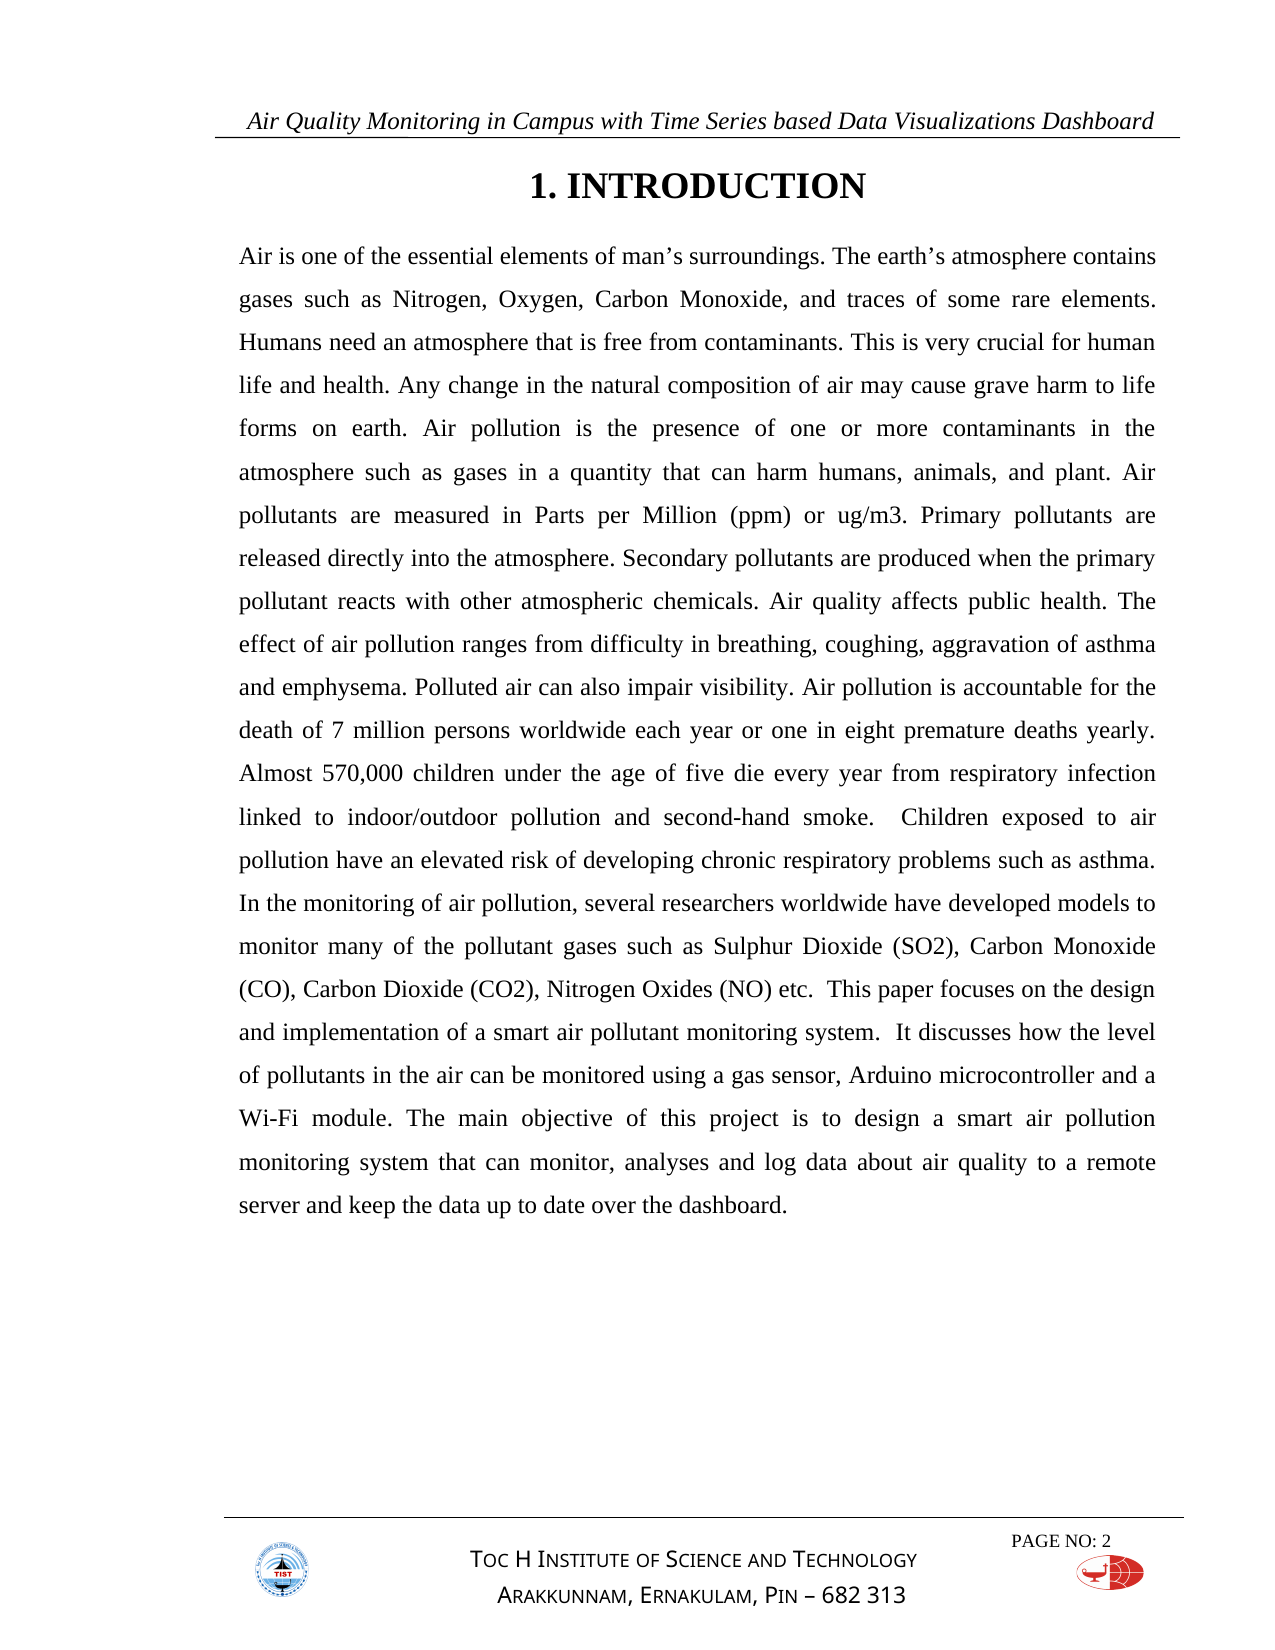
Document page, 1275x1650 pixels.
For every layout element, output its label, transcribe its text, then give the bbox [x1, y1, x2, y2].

picture [255, 1542, 309, 1597]
list INTRODUCTION1. INTRODUCTION [239, 164, 1157, 207]
picture [1076, 1555, 1144, 1590]
list Air is one of the essential elements of man’s surroundings. The earth’s atmosphere contains gases such as Nitrogen, Oxygen, Carbon Monoxide, and traces of some rare elements. Humans need an atmosphere that is free from contaminants. This is very crucial for human life and health. Any change in the natural composition of air may cause grave harm to life forms on earth. Air pollution is the presence of one or more contaminants in the atmosphere such as gases in a quantity that can harm humans, animals, and plant. Air pollutants are measured in Parts per Million (ppm) or ug/m3. Primary pollutants are released directly into the atmosphere. Secondary pollutants are produced when the primary pollutant reacts with other atmospheric chemicals. Air quality affects public health. The effect of air pollution ranges from difficulty in breathing, coughing, aggravation of asthma and emphysema. Polluted air can also impair visibility. Air pollution is accountable for the death of 7 million persons worldwide each year or one in eight premature deaths yearly. Almost 570,000 children under the age of five die every year from respiratory infection linked to indoor/outdoor pollution and second-hand smoke. Children exposed to air pollution have an elevated risk of developing chronic respiratory problems such as asthma. In the monitoring of air pollution, several researchers worldwide have developed models to monitor many of the pollutant gases such as Sulphur Dioxide (SO2), Carbon Monoxide (CO), Carbon Dioxide (CO2), Nitrogen Oxides (NO) etc. This paper focuses on the design and implementation of a smart air pollutant monitoring system. It discusses how the level of pollutants in the air can be monitored using a gas sensor, Arduino microcontroller and a Wi-Fi module. The main objective of this project is to design a smart air pollution monitoring system that can monitor, analyses and log data about air quality to a remote server and keep the data up to date over the dashboard. [239, 241, 1157, 1218]
